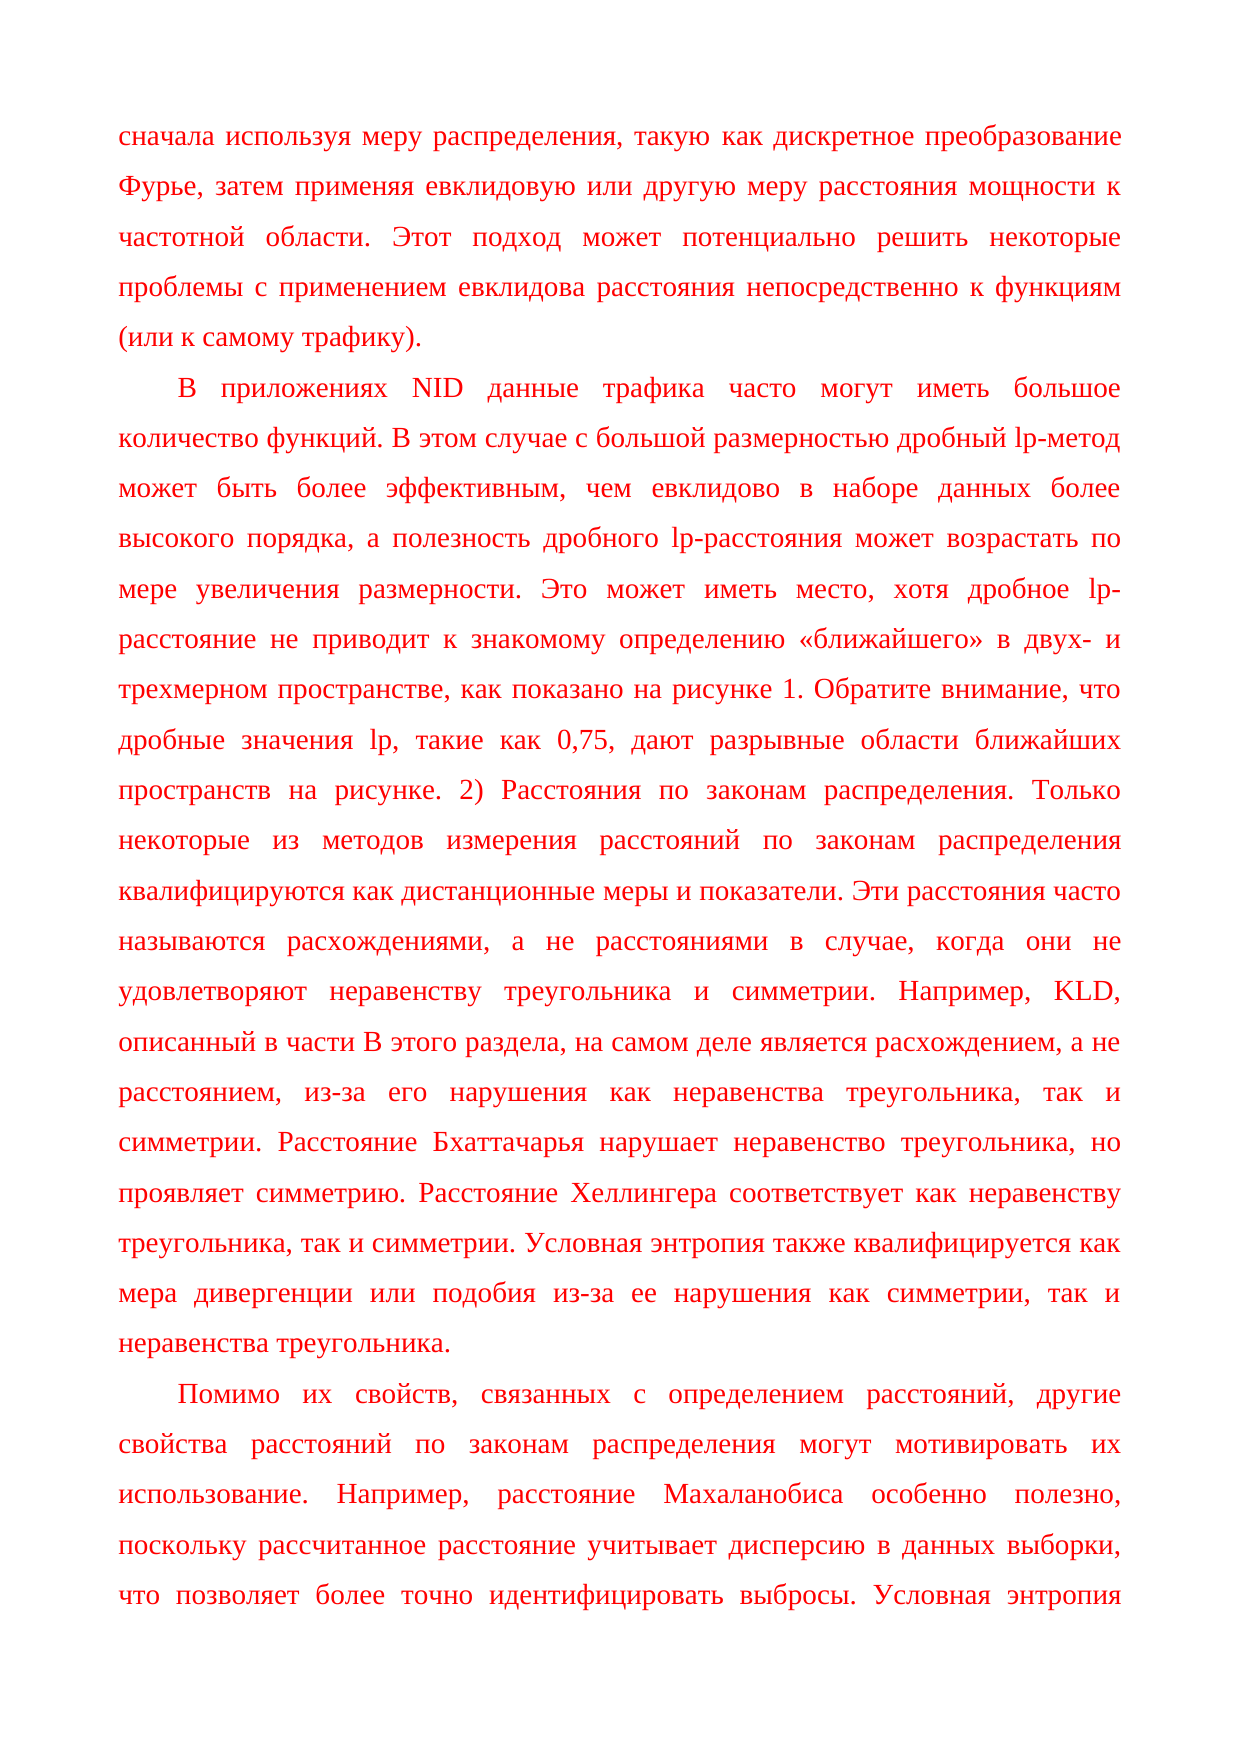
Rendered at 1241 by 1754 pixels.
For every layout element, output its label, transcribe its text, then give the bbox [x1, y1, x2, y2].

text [118, 118, 1122, 353]
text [118, 1376, 1122, 1611]
text В приложениях NID данные трафика часто могут иметь большое количество функций. В этом случае с большой размерностью дробный lp-метод может быть более эффективным, чем евклидово в наборе данных более высокого порядка, а полезность дробного lp-расстояния может возрастать по мере увеличения размерности. Это может иметь место, хотя дробное lp-расстояние не приводит к знакомому определению «ближайшего» в двух- и трехмерном пространстве, как показано на рисунке 1. Обратите внимание, что дробные значения lp, такие как 0,75, дают разрывные области ближайших пространств на рисунке. 2) Расстояния по законам распределения. Только некоторые из методов измерения расстояний по законам распределения квалифицируются как дистанционные меры и показатели. Эти расстояния часто называются расхождениями, а не расстояниями в случае, когда они не удовлетворяют неравенству треугольника и симметрии. Например, KLD, описанный в части B этого раздела, на самом деле является расхождением, а не расстоянием, из-за его нарушения как неравенства треугольника, так и симметрии. Расстояние Бхаттачарья нарушает неравенство треугольника, но проявляет симметрию. Расстояние Хеллингера соответствует как неравенству треугольника, так и симметрии. Условная энтропия также квалифицируется как мера дивергенции или подобия из-за ее нарушения как симметрии, так и неравенства треугольника. [118, 370, 1122, 1359]
